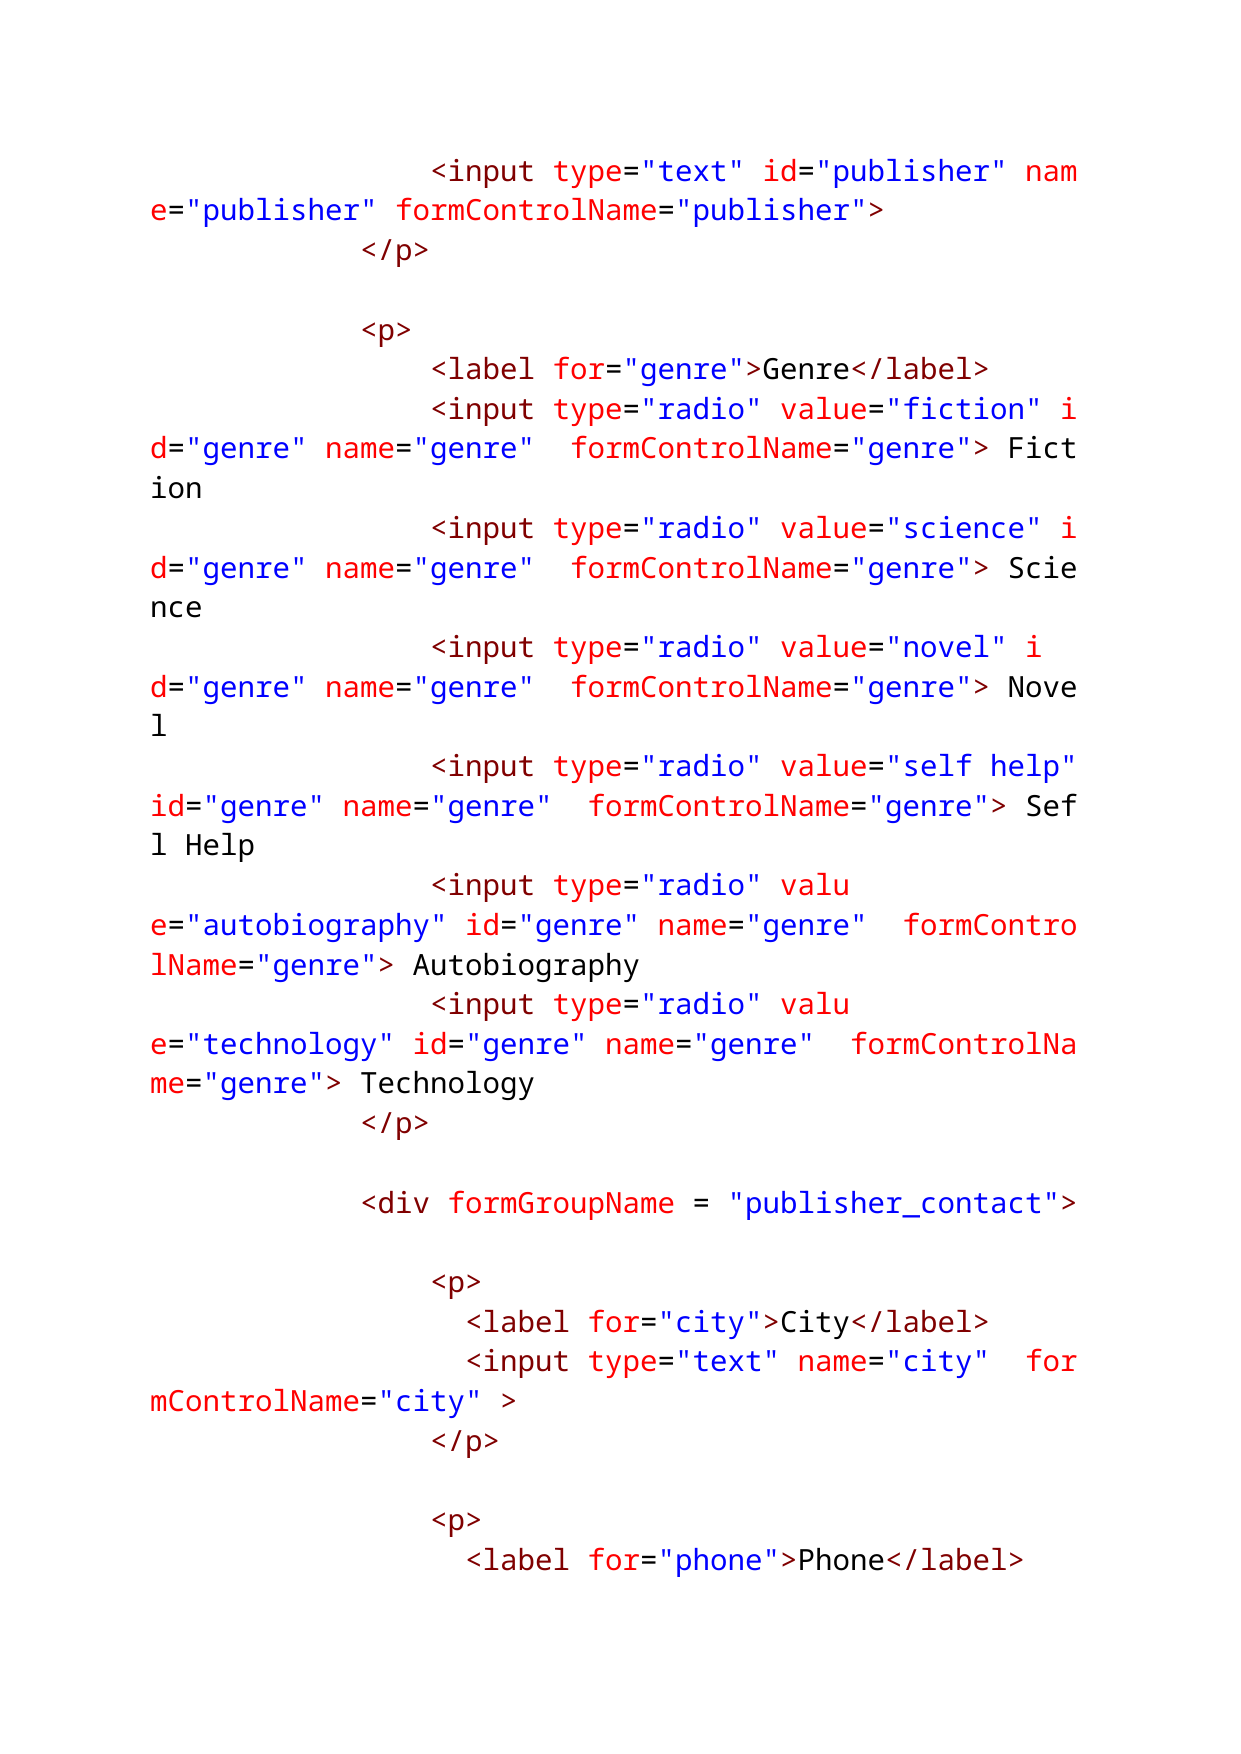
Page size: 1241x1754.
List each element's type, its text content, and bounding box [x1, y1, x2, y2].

text <input type="radio" value="autobiography" id="genre" name="genre" formControlName="genre"> Autobiography [150, 864, 1090, 983]
text <label for="phone">Phone</label> [150, 1539, 1090, 1579]
text <label for="city">City</label> [150, 1301, 1090, 1341]
text <input type="radio" value="novel" id="genre" name="genre" formControlName="genre"> Novel [150, 626, 1090, 745]
text </p> [150, 1420, 1090, 1460]
text </p> [150, 229, 1090, 269]
text <p> [150, 1499, 1090, 1539]
text <input type="radio" value="technology" id="genre" name="genre" formControlName="genre"> Technology [150, 983, 1090, 1102]
text <input type="radio" value="self help" id="genre" name="genre" formControlName="genre"> Sefl Help [150, 745, 1090, 864]
text <input type="radio" value="science" id="genre" name="genre" formControlName="genre"> Science [150, 507, 1090, 626]
text <label for="genre">Genre</label> [150, 348, 1090, 388]
text <p> [150, 309, 1090, 348]
text <input type="text" id="publisher" name="publisher" formControlName="publisher"> [150, 150, 1090, 229]
text <p> [150, 1261, 1090, 1301]
text <input type="radio" value="fiction" id="genre" name="genre" formControlName="genre"> Fiction [150, 388, 1090, 507]
text <input type="text" name="city" formControlName="city" > [150, 1341, 1090, 1420]
text </p> [150, 1102, 1090, 1142]
text <div formGroupName = "publisher_contact"> [150, 1182, 1090, 1222]
